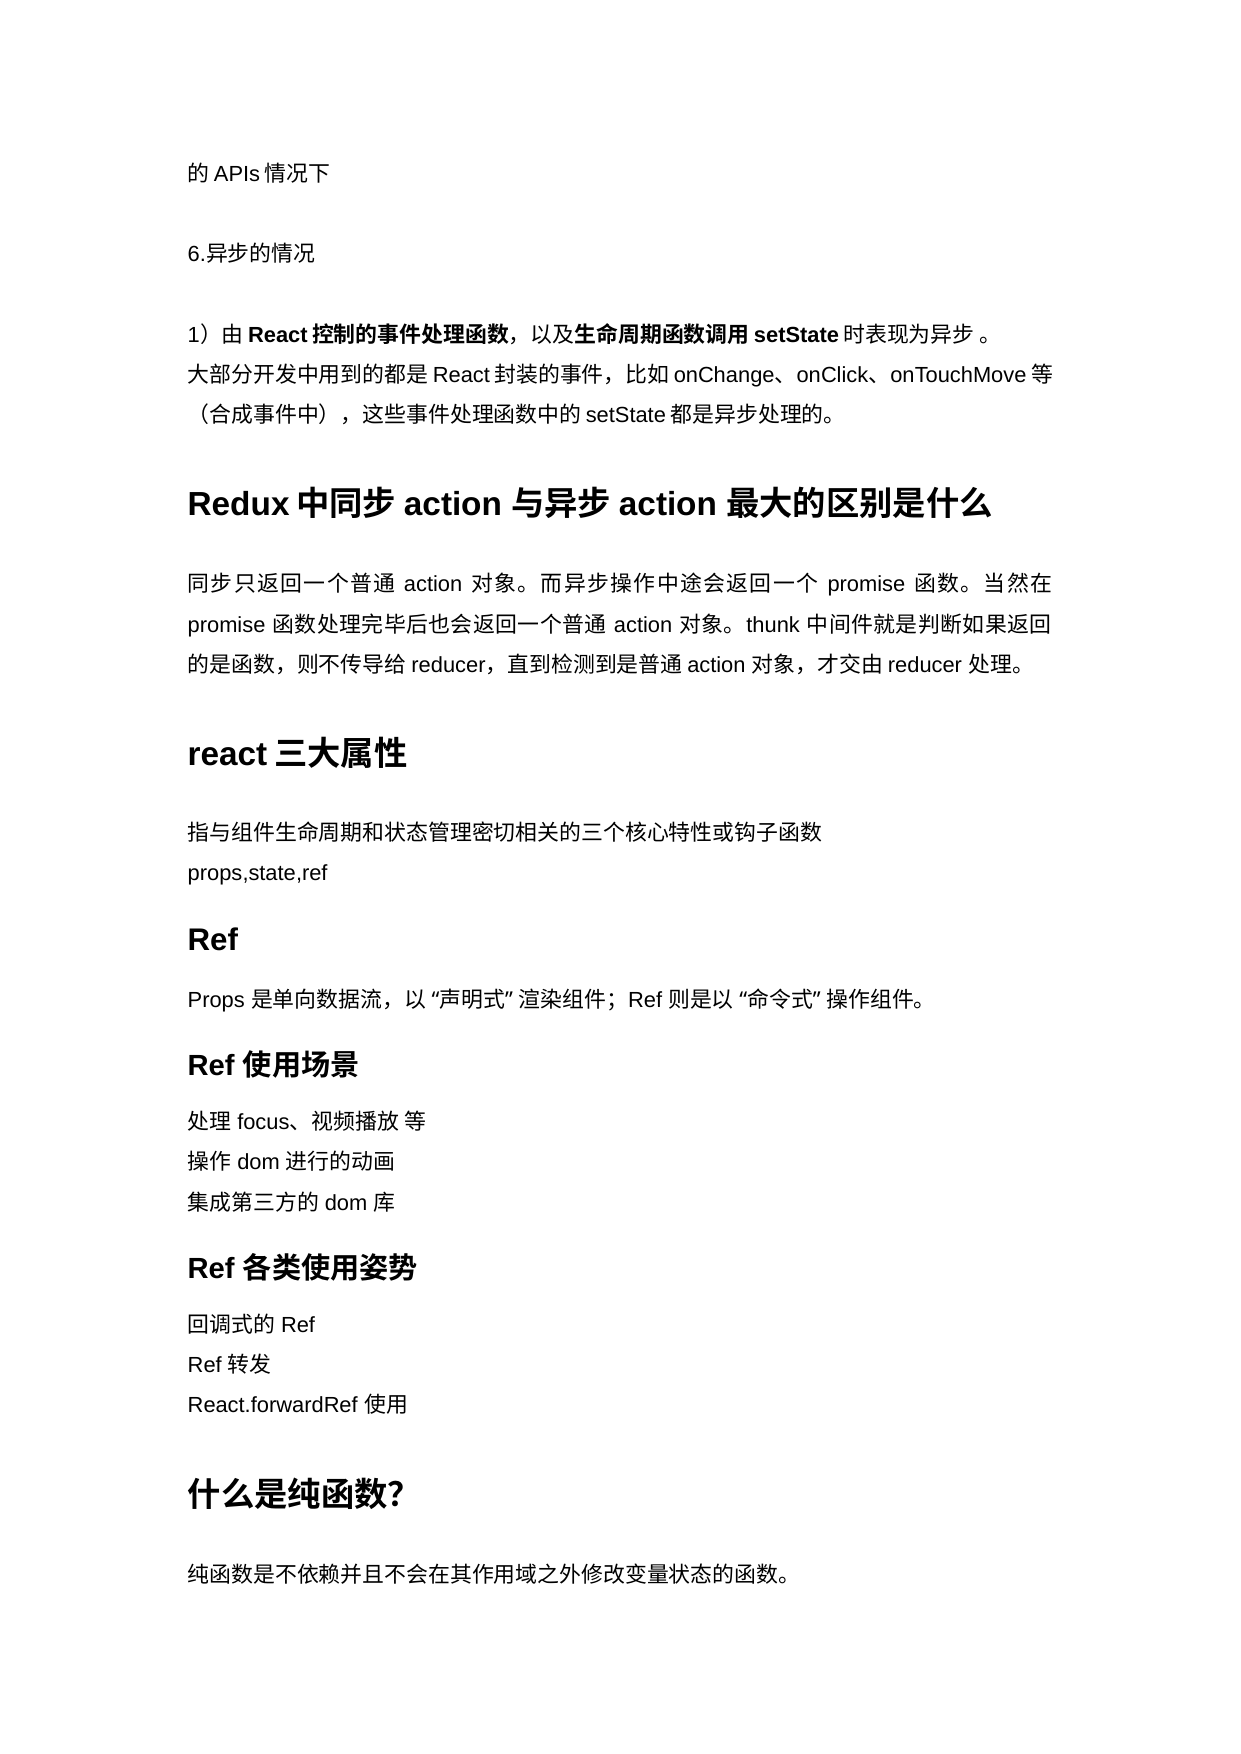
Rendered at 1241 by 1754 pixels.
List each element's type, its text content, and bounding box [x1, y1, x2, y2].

text 指与组件生命周期和状态管理密切相关的三个核心特性或钩子函数 [187, 812, 1053, 852]
list 1）原生js绑定的事件，setTimeout/setInterval，ajax，promise.then内等 React 无法掌控的APIs情况下 [187, 151, 1053, 192]
text Ref 转发 [187, 1344, 1053, 1384]
text 同步只返回一个普通 action 对象。而异步操作中途会返回一个 promise 函数。当然在 promise 函数处理完毕后也会返回一个普通 action 对象。thunk 中间件就是判断如果返回的是函数，则不传导给 reducer，直到检测到是普通 action 对象，才交由 reducer 处理。 [187, 562, 1053, 683]
text 大部分开发中用到的都是React封装的事件，比如onChange、onClick、onTouchMove等（合成事件中），这些事件处理函数中的setState都是异步处理的。 [187, 353, 1053, 433]
list 6.异步的情况 [187, 232, 1053, 272]
subtitle Ref [187, 919, 1053, 959]
text React.forwardRef 使用 [187, 1384, 1053, 1424]
subtitle Redux中同步 action 与异步 action 最大的区别是什么 [187, 461, 1053, 541]
subtitle react三大属性 [187, 710, 1053, 791]
subtitle Ref 各类使用姿势 [187, 1247, 1053, 1287]
text 处理 focus、视频播放 等 [187, 1101, 1053, 1141]
subtitle Ref 使用场景 [187, 1044, 1053, 1084]
text Props 是单向数据流，以 “声明式” 渲染组件；Ref 则是以 “命令式” 操作组件。 [187, 978, 1053, 1019]
text 1）由React控制的事件处理函数，以及生命周期函数调用setState时表现为异步 。 [187, 313, 1053, 353]
text 集成第三方的 dom 库 [187, 1181, 1053, 1222]
text 操作 dom 进行的动画 [187, 1141, 1053, 1181]
text 回调式的 Ref [187, 1303, 1053, 1344]
subtitle 什么是纯函数？ [187, 1452, 1053, 1532]
text props,state,ref [187, 852, 1053, 892]
text 纯函数是不依赖并且不会在其作用域之外修改变量状态的函数。 [187, 1553, 1053, 1593]
